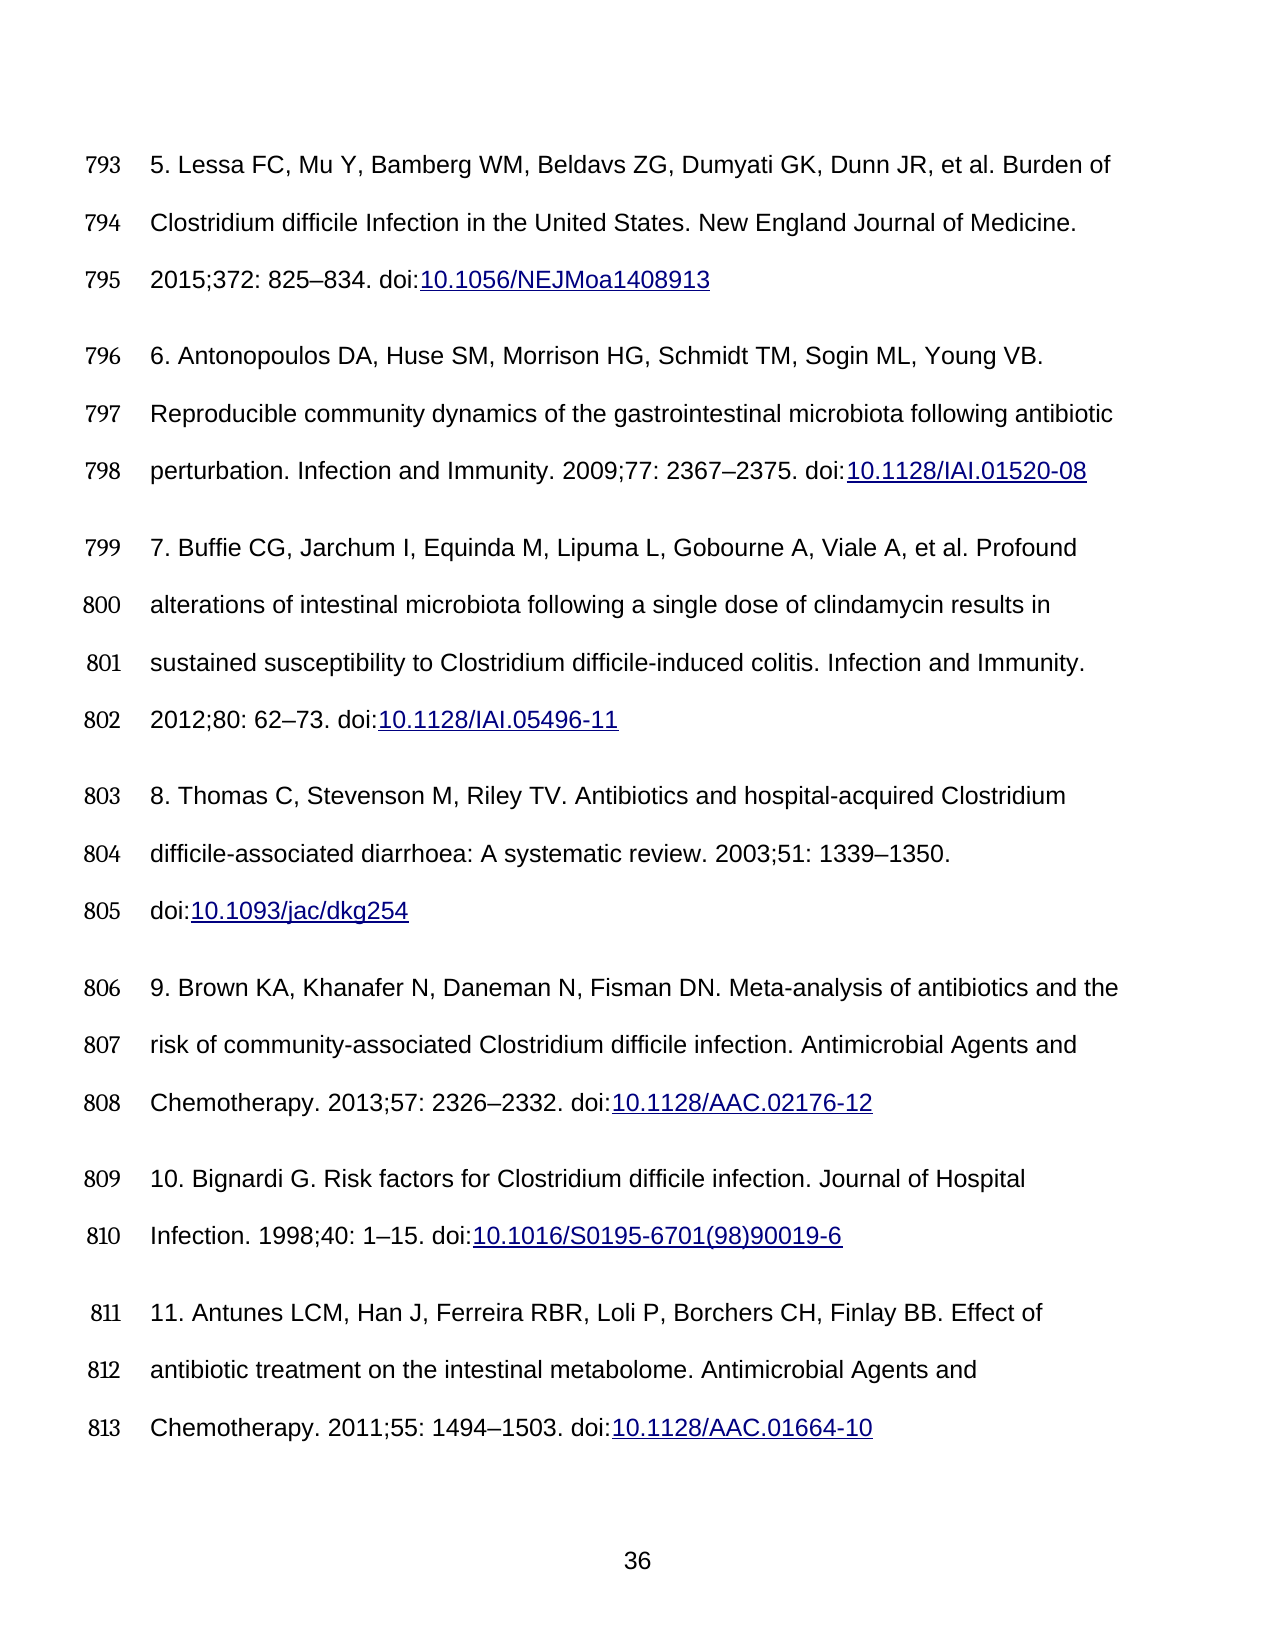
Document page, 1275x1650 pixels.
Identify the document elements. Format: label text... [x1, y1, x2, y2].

text 10. Bignardi G. Risk factors for Clostridium difficile infection. Journal of Hospital Infection. 1998;40: 1–15. doi:10.1016/S0195-6701(98)90019-6 [150, 1164, 1125, 1250]
text 8. Thomas C, Stevenson M, Riley TV. Antibiotics and hospital-acquired Clostridium difficile-associated diarrhoea: A systematic review. 2003;51: 1339–1350. doi:10.1093/jac/dkg254 [150, 781, 1125, 925]
text 6. Antonopoulos DA, Huse SM, Morrison HG, Schmidt TM, Sogin ML, Young VB. Reproducible community dynamics of the gastrointestinal microbiota following antibiotic perturbation. Infection and Immunity. 2009;77: 2367–2375. doi:10.1128/IAI.01520-08 [150, 341, 1125, 485]
text 5. Lessa FC, Mu Y, Bamberg WM, Beldavs ZG, Dumyati GK, Dunn JR, et al. Burden of Clostridium difficile Infection in the United States. New England Journal of Medicine. 2015;372: 825–834. doi:10.1056/NEJMoa1408913 [150, 150, 1125, 294]
text 7. Buffie CG, Jarchum I, Equinda M, Lipuma L, Gobourne A, Viale A, et al. Profound alterations of intestinal microbiota following a single dose of clindamycin results in sustained susceptibility to Clostridium difficile-induced colitis. Infection and Immunity. 2012;80: 62–73. doi:10.1128/IAI.05496-11 [150, 532, 1125, 734]
text 9. Brown KA, Khanafer N, Daneman N, Fisman DN. Meta-analysis of antibiotics and the risk of community-associated Clostridium difficile infection. Antimicrobial Agents and Chemotherapy. 2013;57: 2326–2332. doi:10.1128/AAC.02176-12 [150, 972, 1125, 1116]
